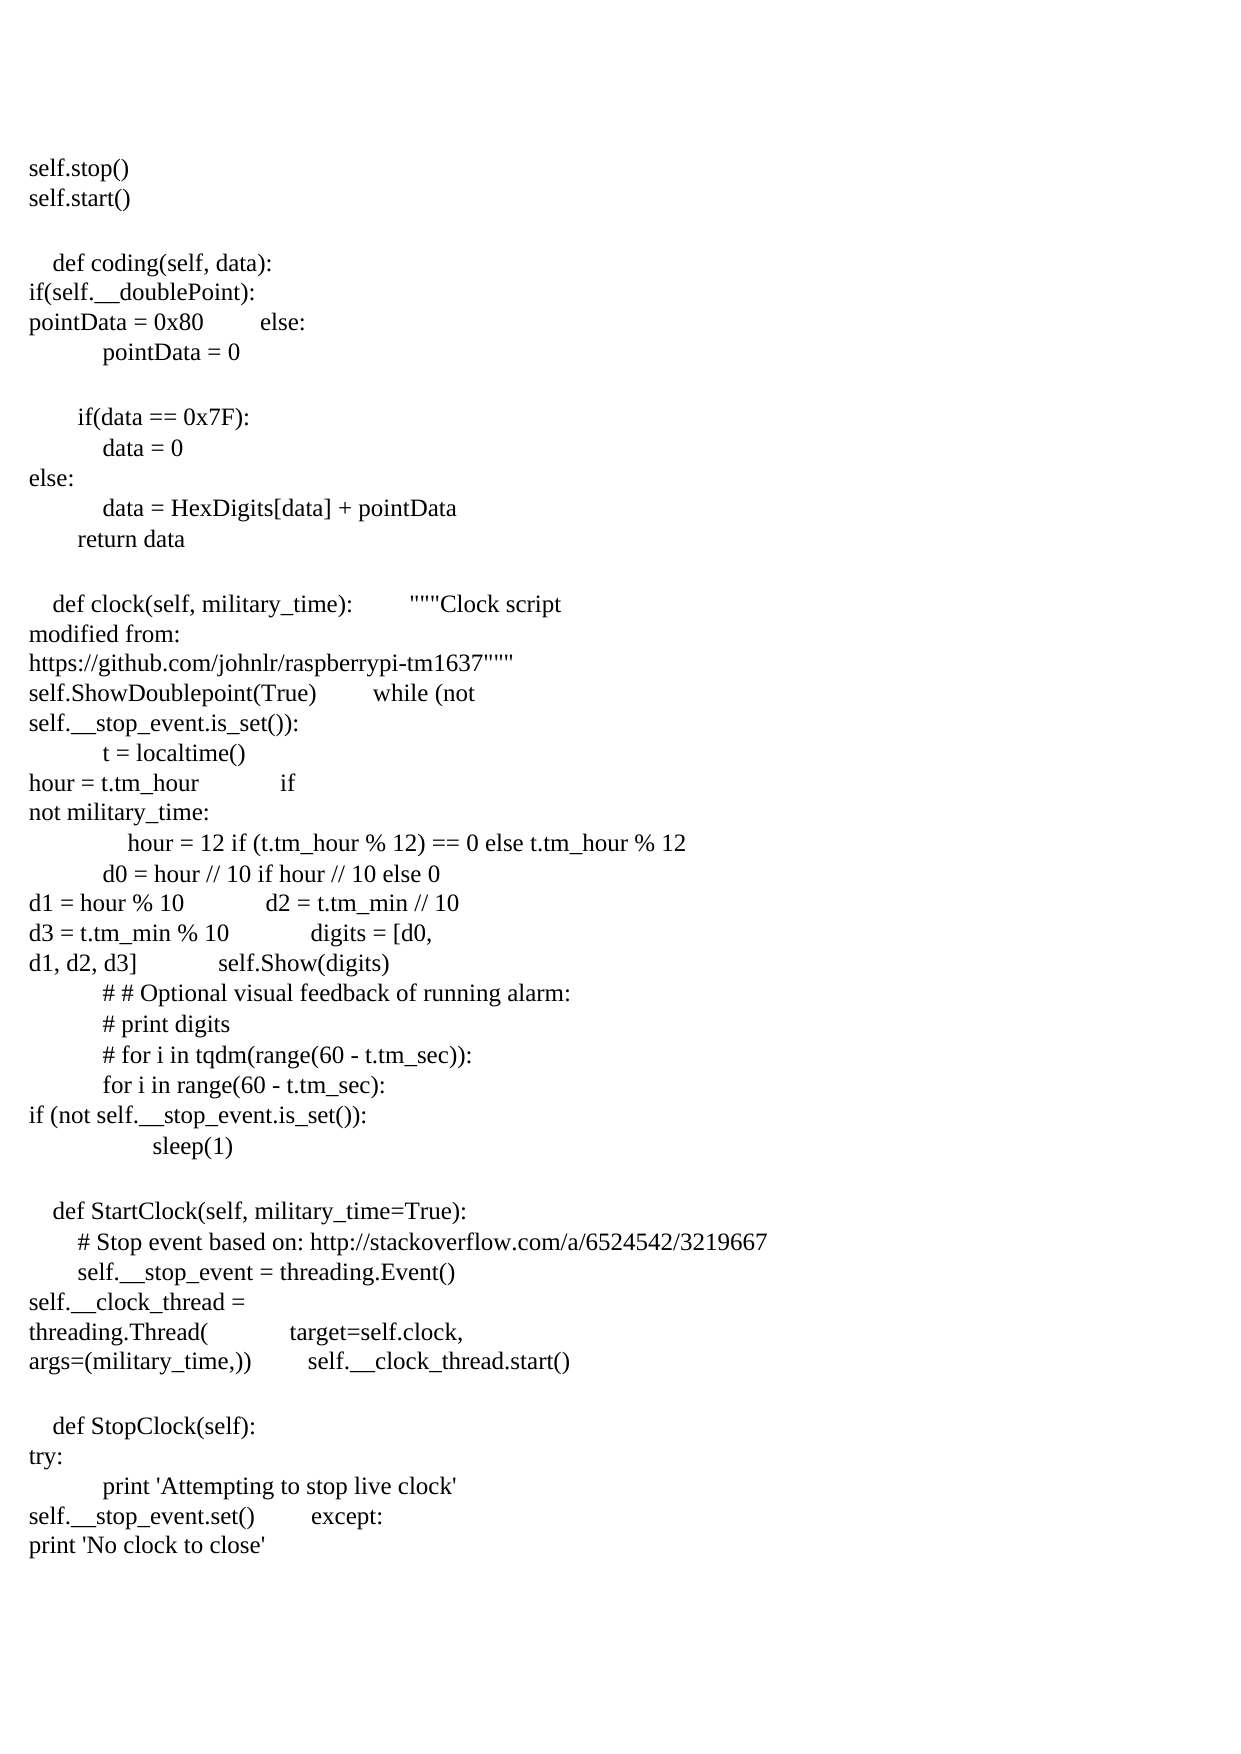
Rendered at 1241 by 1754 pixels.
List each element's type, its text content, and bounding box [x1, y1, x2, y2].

text # Stop event based on: http://stackoverflow.com/a/6524542/3219667 [27, 1227, 1187, 1255]
text # print digits [27, 1009, 1187, 1038]
text def clock(self, military_time): """Clock script modified from: https://github.com/johnlr/raspberrypi-tm1637""" self.ShowDoublepoint(True) while (not self.__stop_event.is_set()): [27, 589, 627, 736]
text # for i in tqdm(range(60 - t.tm_sec)): [27, 1040, 1187, 1069]
text pointData = 0 [27, 337, 1187, 366]
text sleep(1) [27, 1131, 1187, 1160]
text data = HexDigits[data] + pointData [27, 493, 1187, 522]
text print 'Attempting to stop live clock' self.__stop_event.set() except: print 'No clock to close' [27, 1471, 471, 1559]
text for i in range(60 - t.tm_sec): if (not self.__stop_event.is_set()): [27, 1071, 479, 1129]
text def coding(self, data): if(self.__doublePoint): pointData = 0x80 else: [27, 248, 335, 336]
text t = localtime() hour = t.tm_hour if not military_time: [27, 738, 310, 826]
text hour = 12 if (t.tm_hour % 12) == 0 else t.tm_hour % 12 [27, 828, 1187, 857]
text self.__stop_event = threading.Event() self.__clock_thread = threading.Thread( target=self.clock, args=(military_time,)) self.__clock_thread.start() [27, 1257, 685, 1375]
text if(data == 0x7F): [27, 402, 1187, 431]
text data = 0 else: [27, 433, 239, 492]
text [27, 153, 267, 211]
text # # Optional visual feedback of running alarm: [27, 978, 1187, 1007]
text def StopClock(self): try: [27, 1411, 299, 1469]
text return data [27, 524, 1187, 553]
text d0 = hour // 10 if hour // 10 else 0 d1 = hour % 10 d2 = t.tm_min // 10 d3 = t.tm_min % 10 digits = [d0, d1, d2, d3] self.Show(digits) [27, 859, 460, 976]
text def StartClock(self, military_time=True): [27, 1196, 1187, 1225]
